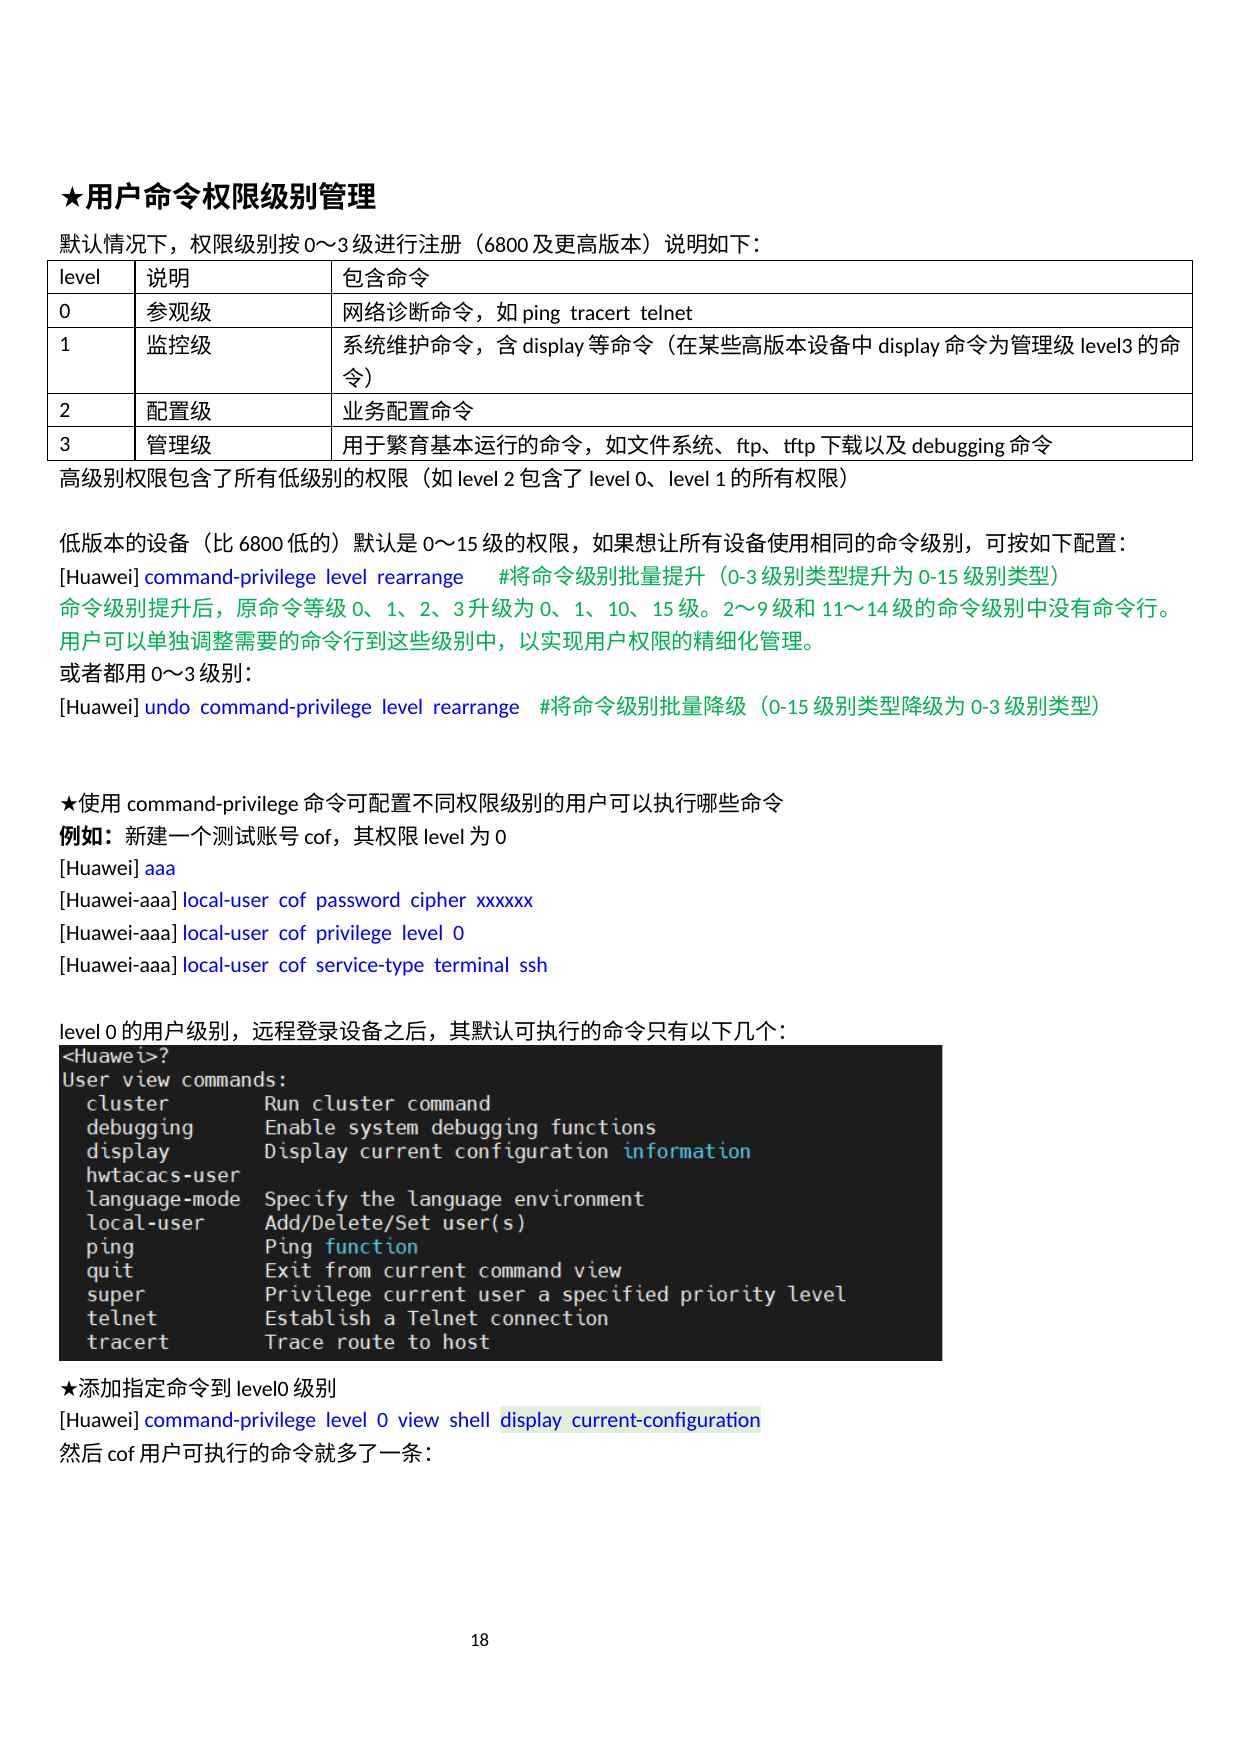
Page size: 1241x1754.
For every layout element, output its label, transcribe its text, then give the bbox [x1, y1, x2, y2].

text 或者都用0～3级别： [59, 656, 1181, 688]
text 默认情况下，权限级别按0～3级进行注册（6800及更高版本）说明如下： [59, 227, 1181, 259]
picture [59, 1045, 943, 1361]
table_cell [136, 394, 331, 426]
text 命令级别提升后，原命令等级0、1、2、3升级为0、1、10、15级。2～9级和11～14级的命令级别中没有命令行。用户可以单独调整需要的命令行到这些级别中，以实现用户权限的精细化管理。 [59, 591, 1181, 656]
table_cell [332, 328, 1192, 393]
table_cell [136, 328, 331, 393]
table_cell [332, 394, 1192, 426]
text [Huawei] command-privilege level rearrange #将命令级别批量提升（0-3级别类型提升为0-15级别类型） [59, 558, 1181, 591]
text ★添加指定命令到level0级别 [59, 1371, 1181, 1403]
text [Huawei] command-privilege level 0 view shell display current-configuration [59, 1403, 1181, 1436]
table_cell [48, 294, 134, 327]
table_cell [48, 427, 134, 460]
text [Huawei-aaa] local-user cof password cipher xxxxxx [59, 883, 1181, 916]
text [Huawei] undo command-privilege level rearrange #将命令级别批量降级（0-15级别类型降级为0-3级别类型） [59, 688, 1181, 721]
text 例如：新建一个测试账号cof，其权限level为0 [59, 818, 1181, 851]
text 低版本的设备（比6800低的）默认是0～15级的权限，如果想让所有设备使用相同的命令级别，可按如下配置： [59, 526, 1181, 558]
text ★用户命令权限级别管理 [59, 162, 1181, 227]
text level 0的用户级别，远程登录设备之后，其默认可执行的命令只有以下几个： [59, 1013, 1181, 1046]
text 然后cof用户可执行的命令就多了一条： [59, 1436, 1181, 1468]
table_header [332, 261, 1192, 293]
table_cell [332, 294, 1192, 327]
text [Huawei] aaa [59, 851, 1181, 883]
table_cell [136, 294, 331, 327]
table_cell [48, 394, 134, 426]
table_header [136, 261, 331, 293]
text 高级别权限包含了所有低级别的权限（如level 2包含了level 0、level 1的所有权限） [59, 461, 1181, 493]
text ★使用command-privilege命令可配置不同权限级别的用户可以执行哪些命令 [59, 786, 1181, 818]
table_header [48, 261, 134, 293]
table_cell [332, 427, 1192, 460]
text [Huawei-aaa] local-user cof privilege level 0 [59, 916, 1181, 948]
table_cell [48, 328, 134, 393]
text [Huawei-aaa] local-user cof service-type terminal ssh [59, 948, 1181, 981]
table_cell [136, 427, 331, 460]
